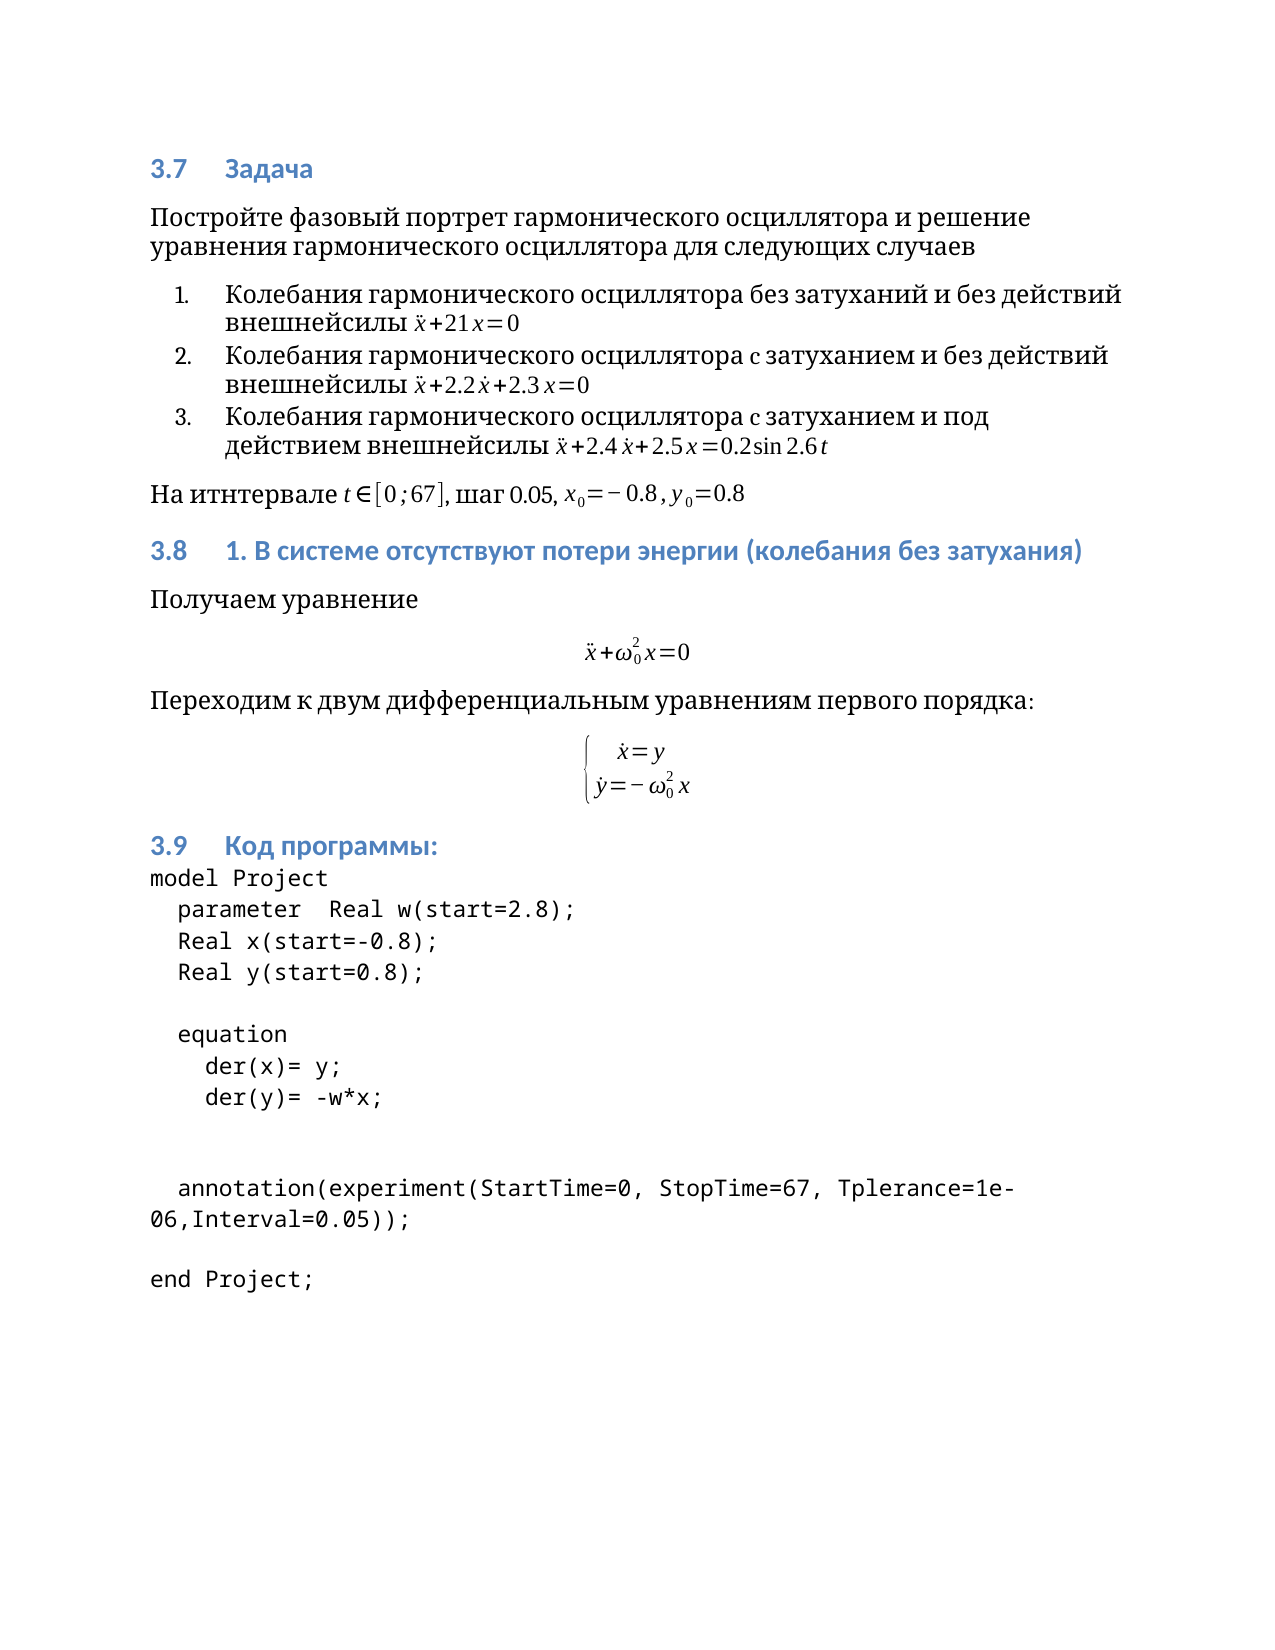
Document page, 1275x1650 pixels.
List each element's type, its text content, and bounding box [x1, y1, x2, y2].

subtitle 3.9 Код программы: [150, 827, 1125, 862]
text Переходим к двум дифференциальным уравнениям первого порядка: [150, 687, 1125, 716]
subtitle 3.8 1. В системе отсутствуют потери энергии (колебания без затухания) [150, 532, 1125, 567]
list Колебания гармонического осциллятора без затуханий и без действий внешнейсилы [175, 281, 1125, 338]
list Колебания гармонического осциллятора c затуханием и без действий внешнейсилы [175, 342, 1125, 399]
text Получаем уравнение [150, 586, 1125, 615]
text На итнтервале , шаг 0.05, [150, 479, 1125, 511]
list Колебания гармонического осциллятора c затуханием и под действием внешнейсилы [175, 403, 1125, 461]
subtitle 3.7 Задача [150, 150, 1125, 186]
text Постройте фазовый портрет гармонического осциллятора и решение уравнения гармонического осциллятора для следующих случаев [150, 204, 1125, 262]
text model Project parameter Real w(start=2.8); Real x(start=-0.8); Real y(start=0.8); equation der(x)= y; der(y)= -w*x; annotation(experiment(StartTime=0, StopTime=67, Tplerance=1e-06,Interval=0.05)); end Project; [150, 862, 1125, 1295]
